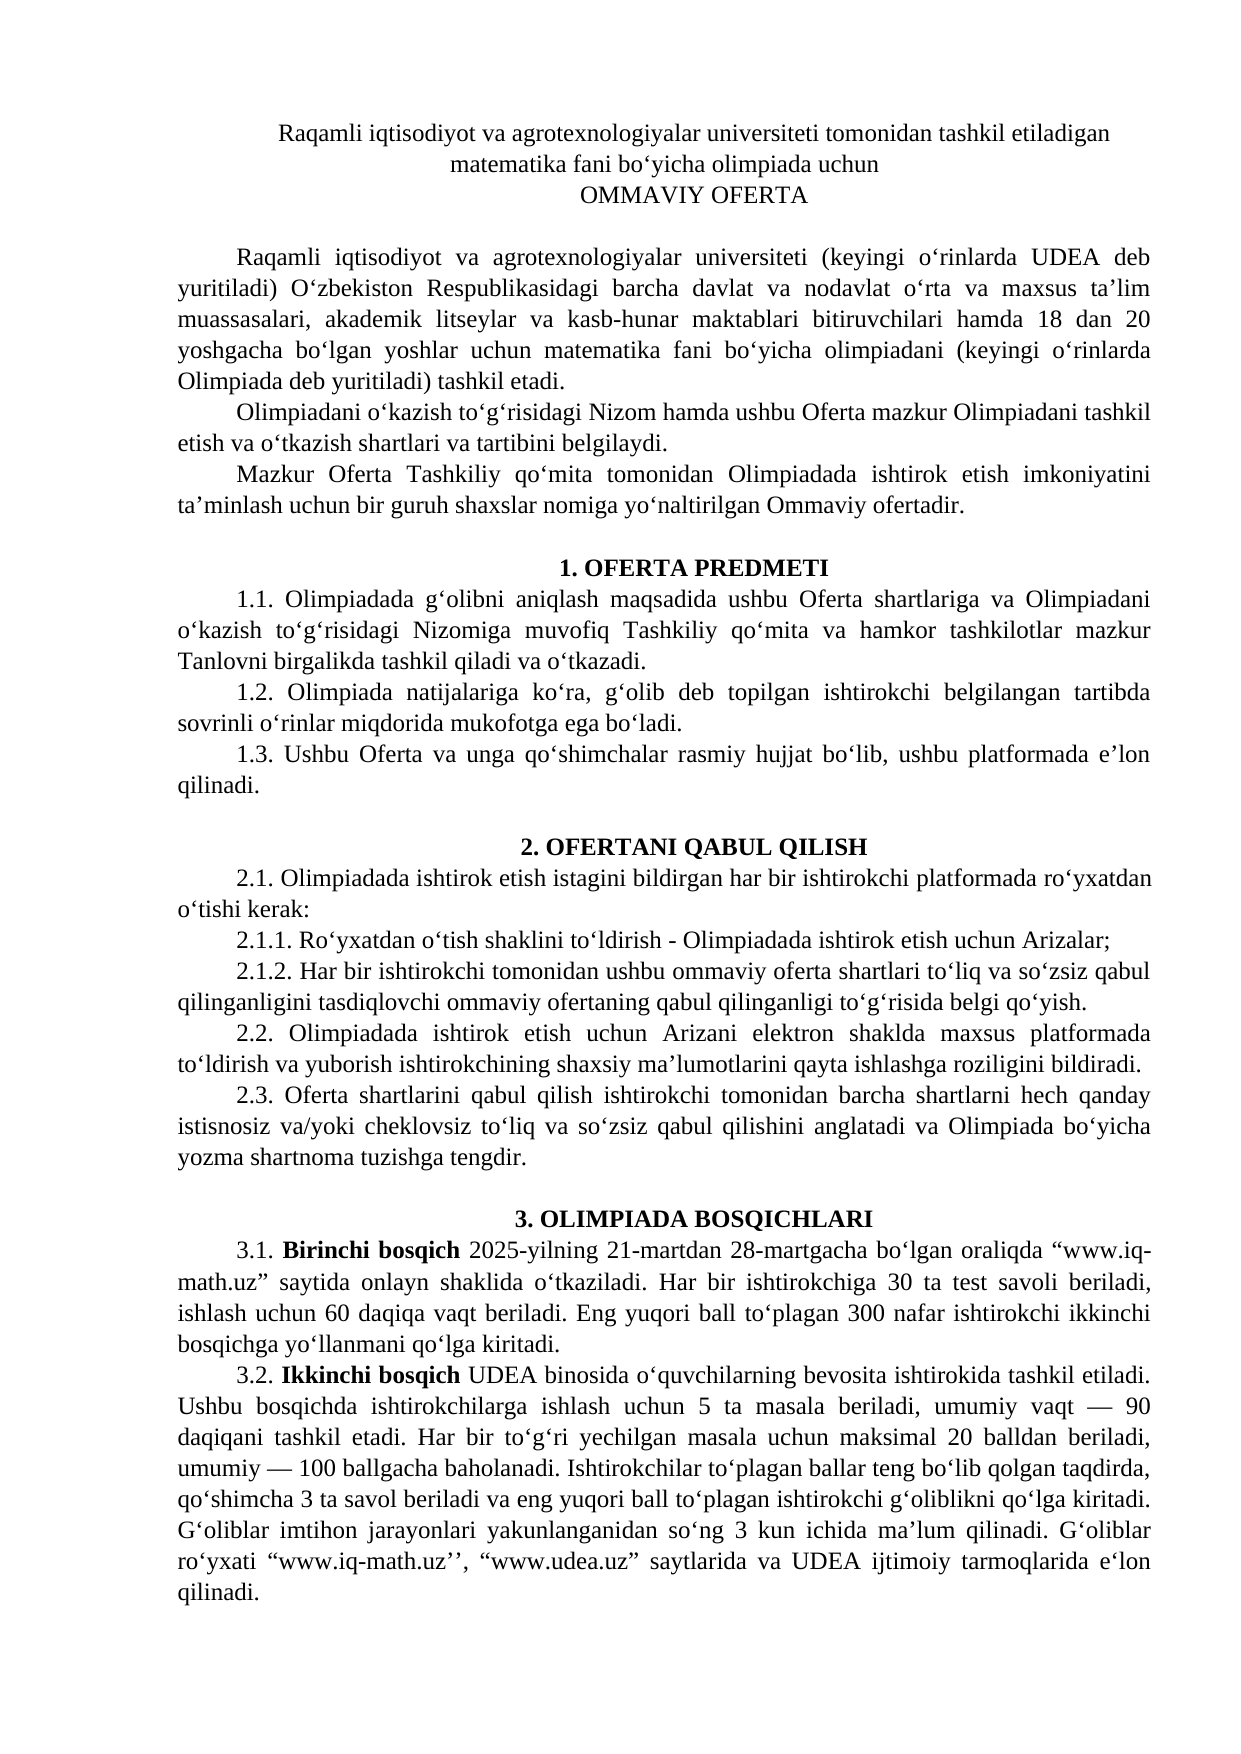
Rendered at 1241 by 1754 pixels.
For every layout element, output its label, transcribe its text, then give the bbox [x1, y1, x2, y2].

text 2.1. Olimpiadada ishtirok etish istagini bildirgan har bir ishtirokchi platformada ro‘yxatdan o‘tishi kerak: [177, 863, 1152, 923]
text 1.3. Ushbu Oferta va unga qo‘shimchalar rasmiy hujjat bo‘lib, ushbu platformada e’lon qilinadi. [177, 739, 1152, 799]
text 3.2. Ikkinchi bosqich UDEA binosida o‘quvchilarning bevosita ishtirokida tashkil etiladi. Ushbu bosqichda ishtirokchilarga ishlash uchun 5 ta masala beriladi, umumiy vaqt — 90 daqiqani tashkil etadi. Har bir to‘g‘ri yechilgan masala uchun maksimal 20 balldan beriladi, umumiy — 100 ballgacha baholanadi. Ishtirokchilar to‘plagan ballar teng bo‘lib qolgan taqdirda, qo‘shimcha 3 ta savol beriladi va eng yuqori ball to‘plagan ishtirokchi g‘oliblikni qo‘lga kiritadi. G‘oliblar imtihon jarayonlari yakunlanganidan so‘ng 3 kun ichida ma’lum qilinadi. G‘oliblar ro‘yxati “www.iq-math.uz’’, “www.udea.uz” saytlarida va UDEA ijtimoiy tarmoqlarida e‘lon qilinadi. [177, 1360, 1152, 1606]
text 1.1. Olimpiadada g‘olibni aniqlash maqsadida ushbu Oferta shartlariga va Olimpiadani o‘kazish to‘g‘risidagi Nizomiga muvofiq Tashkiliy qo‘mita va hamkor tashkilotlar mazkur Tanlovni birgalikda tashkil qiladi va o‘tkazadi. [177, 584, 1152, 674]
text 3.1. Birinchi bosqich 2025-yilning 21-martdan 28-martgacha bo‘lgan oraliqda “www.iq-math.uz” saytida onlayn shaklida o‘tkaziladi. Har bir ishtirokchiga 30 ta test savoli beriladi, ishlash uchun 60 daqiqa vaqt beriladi. Eng yuqori ball to‘plagan 300 nafar ishtirokchi ikkinchi bosqichga yo‘llanmani qo‘lga kiritadi. [177, 1236, 1152, 1357]
text 2. OFERTANI QABUL QILISH [177, 832, 1152, 861]
text 2.1.2. Har bir ishtirokchi tomonidan ushbu ommaviy oferta shartlari to‘liq va so‘zsiz qabul qilinganligini tasdiqlovchi ommaviy ofertaning qabul qilinganligi to‘g‘risida belgi qo‘yish. [177, 956, 1152, 1016]
text 2.1.1. Ro‘yxatdan o‘tish shaklini to‘ldirish - Olimpiadada ishtirok etish uchun Arizalar; [177, 925, 1152, 954]
text 2.2. Olimpiadada ishtirok etish uchun Arizani elektron shaklda maxsus platformada to‘ldirish va yuborish ishtirokchining shaxsiy ma’lumotlarini qayta ishlashga roziligini bildiradi. [177, 1018, 1152, 1078]
text 1.2. Olimpiada natijalariga ko‘ra, g‘olib deb topilgan ishtirokchi belgilangan tartibda sovrinli o‘rinlar miqdorida mukofotga ega bo‘ladi. [177, 677, 1152, 737]
text Mazkur Oferta Tashkiliy qo‘mita tomonidan Olimpiadada ishtirok etish imkoniyatini taʼminlash uchun bir guruh shaxslar nomiga yoʻnaltirilgan Ommaviy ofertadir. [177, 459, 1152, 519]
text 3. OLIMPIADA BOSQICHLARI [177, 1204, 1152, 1233]
text OMMAVIY OFERTA [177, 180, 1152, 209]
text 1. OFERTA PREDMETI [177, 553, 1152, 581]
text Raqamli iqtisodiyot va agrotexnologiyalar universiteti tomonidan tashkil etiladigan matematika fani bo‘yicha olimpiada uchun [177, 118, 1152, 178]
text 2.3. Oferta shartlarini qabul qilish ishtirokchi tomonidan barcha shartlarni hech qanday istisnosiz va/yoki cheklovsiz to‘liq va so‘zsiz qabul qilishini anglatadi va Olimpiada bo‘yicha yozma shartnoma tuzishga tengdir. [177, 1080, 1152, 1171]
text Raqamli iqtisodiyot va agrotexnologiyalar universiteti (keyingi o‘rinlarda UDEA deb yuritiladi) O‘zbekiston Respublikasidagi barcha davlat va nodavlat o‘rta va maxsus ta’lim muassasalari, akademik litseylar va kasb-hunar maktablari bitiruvchilari hamda 18 dan 20 yoshgacha bo‘lgan yoshlar uchun matematika fani bo‘yicha olimpiadani (keyingi o‘rinlarda Olimpiada deb yuritiladi) tashkil etadi. [177, 242, 1152, 395]
text Olimpiadani o‘kazish to‘g‘risidagi Nizom hamda ushbu Oferta mazkur Olimpiadani tashkil etish va o‘tkazish shartlari va tartibini belgilaydi. [177, 397, 1152, 457]
